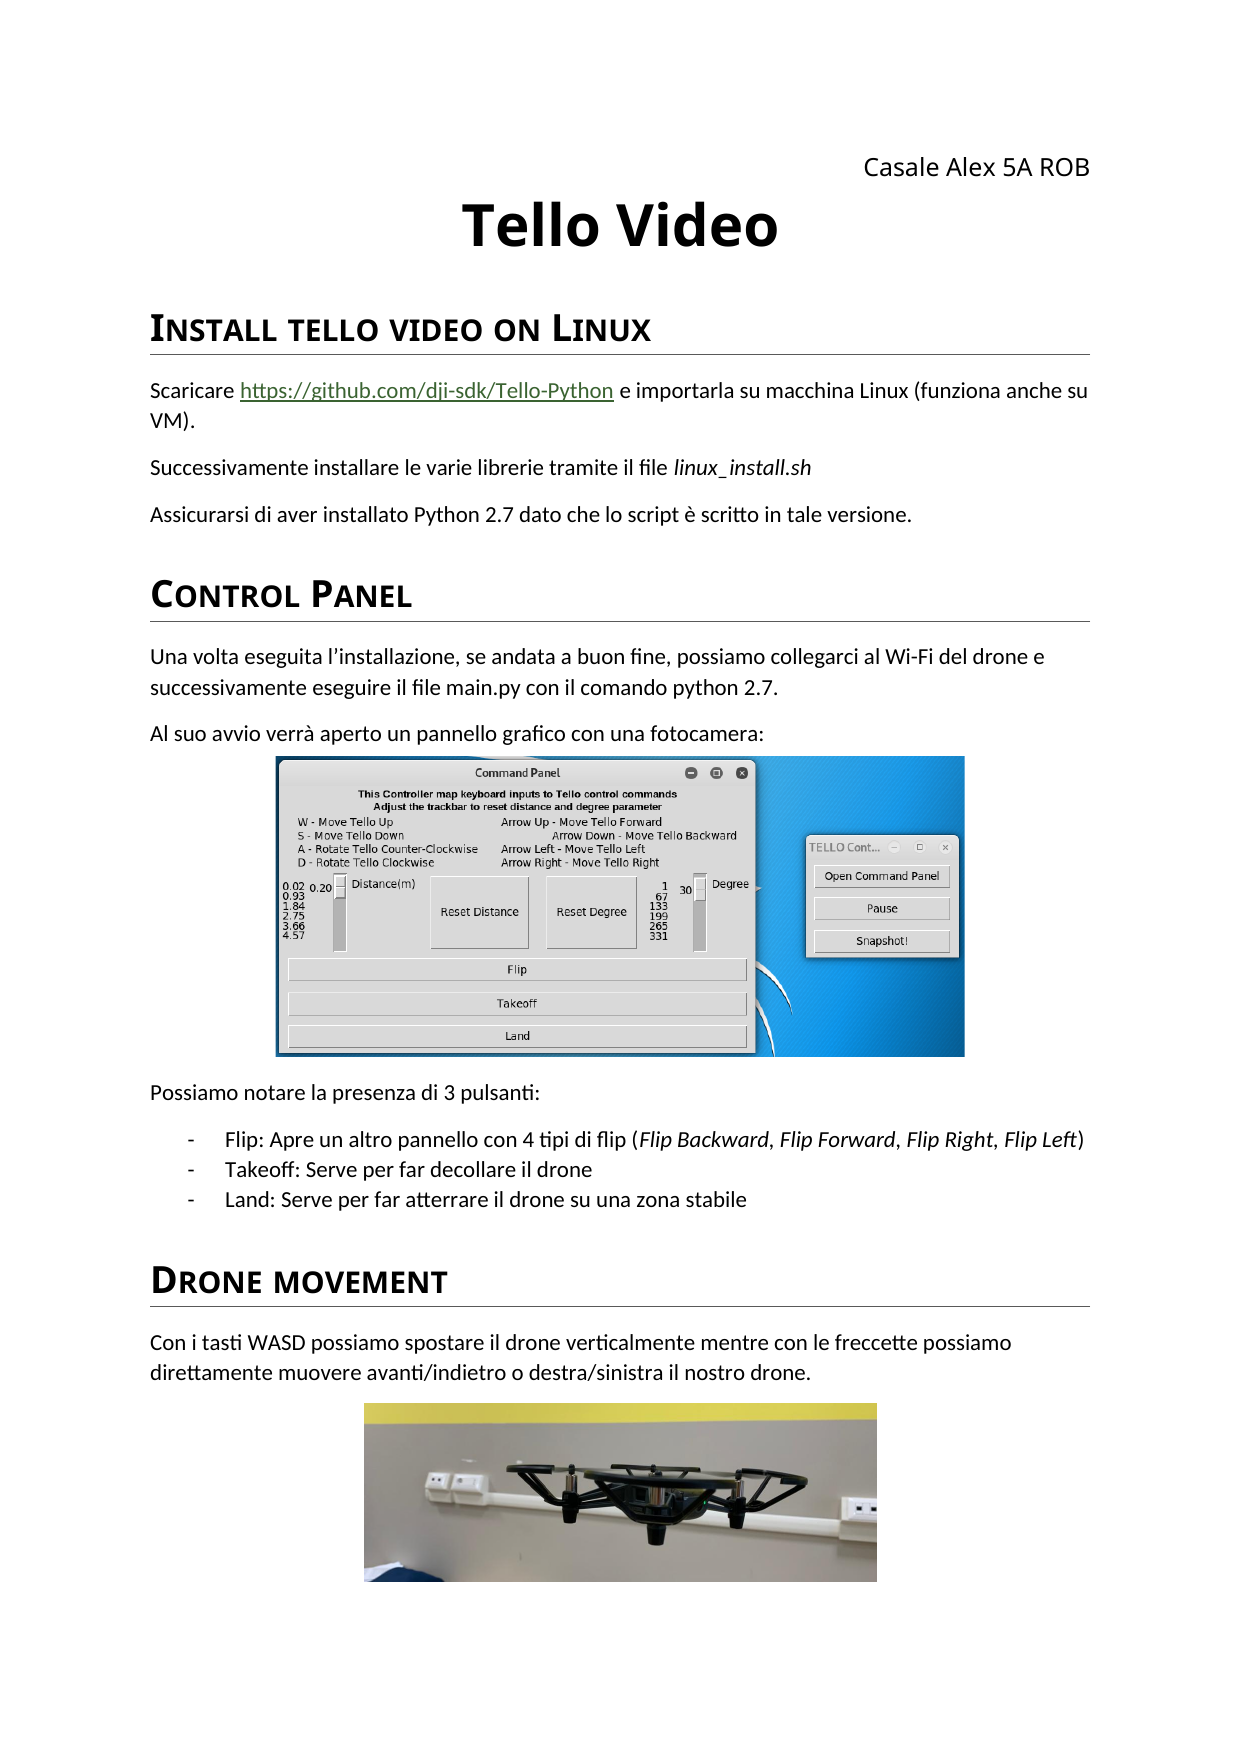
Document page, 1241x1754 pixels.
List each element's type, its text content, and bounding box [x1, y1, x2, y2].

picture [275, 756, 965, 1057]
title Tello Video [150, 184, 1090, 263]
list Land: Serve per far atterrare il drone su una zona stabile [187, 1185, 1090, 1213]
subtitle Install tello video on Linux [150, 301, 1090, 354]
text Al suo avvio verrà aperto un pannello grafico con una fotocamera: [150, 719, 1090, 748]
text Successivamente installare le varie librerie tramite il file linux_install.sh [150, 453, 1090, 481]
subtitle Control Panel [150, 568, 1090, 621]
subtitle Drone movement [150, 1253, 1090, 1306]
text Scaricare https://github.com/dji-sdk/Tello-Python e importarla su macchina Linux (funziona anche su VM). [150, 376, 1090, 434]
text Assicurarsi di aver installato Python 2.7 dato che lo script è scritto in tale versione. [150, 500, 1090, 528]
list Takeoff: Serve per far decollare il drone [187, 1155, 1090, 1183]
text Una volta eseguita l’installazione, se andata a buon fine, possiamo collegarci al Wi-Fi del drone e successivamente eseguire il file main.py con il comando python 2.7. [150, 642, 1090, 701]
picture [364, 1403, 877, 1582]
list Flip: Apre un altro pannello con 4 tipi di flip (Flip Backward, Flip Forward, Flip Right, Flip Left) [187, 1125, 1090, 1153]
text Con i tasti WASD possiamo spostare il drone verticalmente mentre con le freccette possiamo direttamente muovere avanti/indietro o destra/sinistra il nostro drone. [150, 1328, 1090, 1386]
title Casale Alex 5A ROB [150, 150, 1090, 184]
